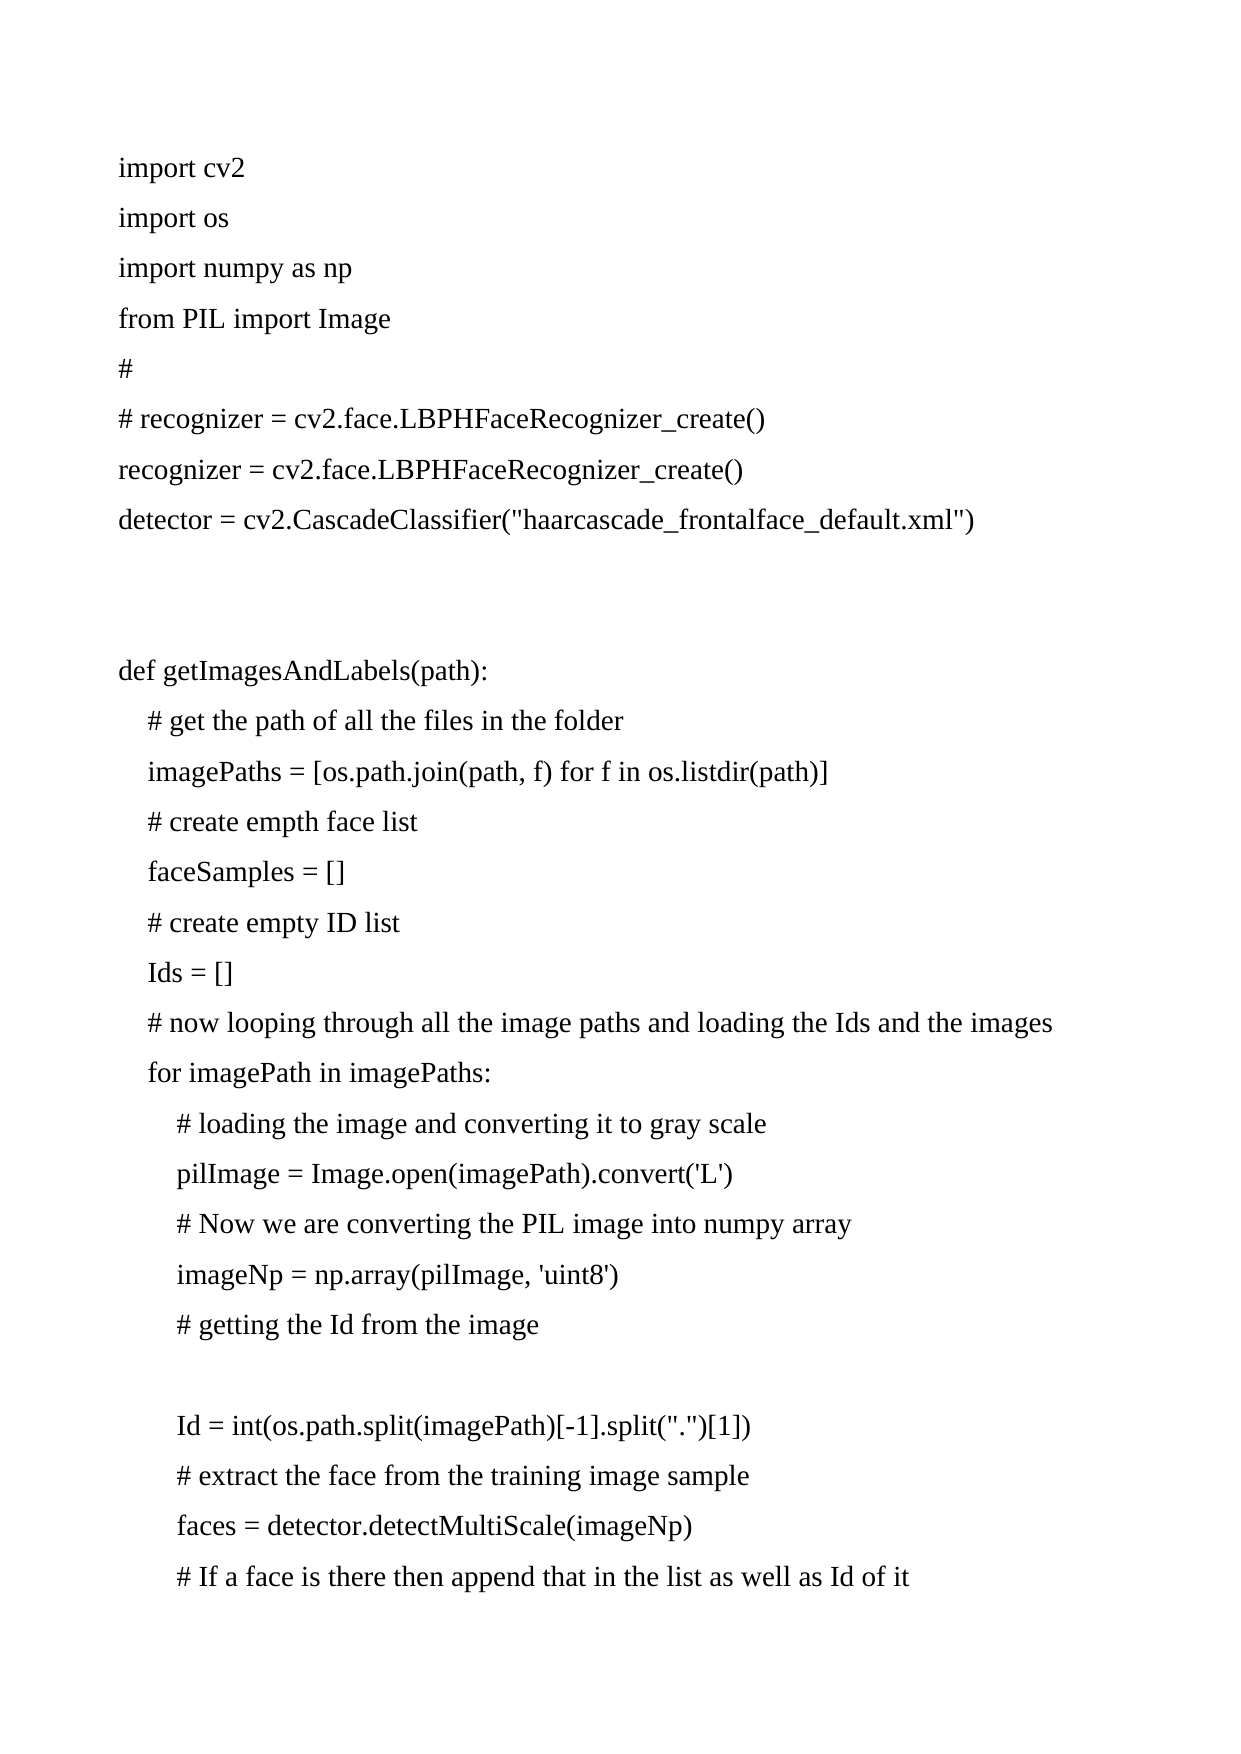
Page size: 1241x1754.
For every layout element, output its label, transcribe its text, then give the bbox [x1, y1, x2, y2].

text for imagePath in imagePaths: [118, 1056, 1095, 1089]
text # [118, 351, 1095, 385]
text faceSamples = [] [118, 854, 1095, 888]
text # If a face is there then append that in the list as well as Id of it [118, 1559, 1095, 1592]
text # loading the image and converting it to gray scale [118, 1106, 1095, 1139]
text imagePaths = [os.path.join(path, f) for f in os.listdir(path)] [118, 754, 1095, 787]
text # recognizer = cv2.face.LBPHFaceRecognizer_create() [118, 402, 1095, 435]
text # create empty ID list [118, 905, 1095, 938]
text # create empth face list [118, 804, 1095, 838]
text Ids = [] [118, 955, 1095, 988]
text import numpy as np [118, 251, 1095, 284]
text # now looping through all the image paths and loading the Ids and the images [118, 1005, 1095, 1039]
text def getImagesAndLabels(path): [118, 653, 1095, 687]
text # getting the Id from the image [118, 1307, 1095, 1341]
text Id = int(os.path.split(imagePath)[-1].split(".")[1]) [118, 1408, 1095, 1441]
text # get the path of all the files in the folder [118, 703, 1095, 737]
text detector = cv2.CascadeClassifier("haarcascade_frontalface_default.xml") [118, 502, 1095, 536]
text faces = detector.detectMultiScale(imageNp) [118, 1508, 1095, 1542]
text pilImage = Image.open(imagePath).convert('L') [118, 1156, 1095, 1190]
text from PIL import Image [118, 301, 1095, 334]
text recognizer = cv2.face.LBPHFaceRecognizer_create() [118, 452, 1095, 485]
text import cv2 [118, 150, 1095, 183]
text imageNp = np.array(pilImage, 'uint8') [118, 1257, 1095, 1290]
text # extract the face from the training image sample [118, 1458, 1095, 1492]
text # Now we are converting the PIL image into numpy array [118, 1207, 1095, 1240]
text import os [118, 200, 1095, 234]
